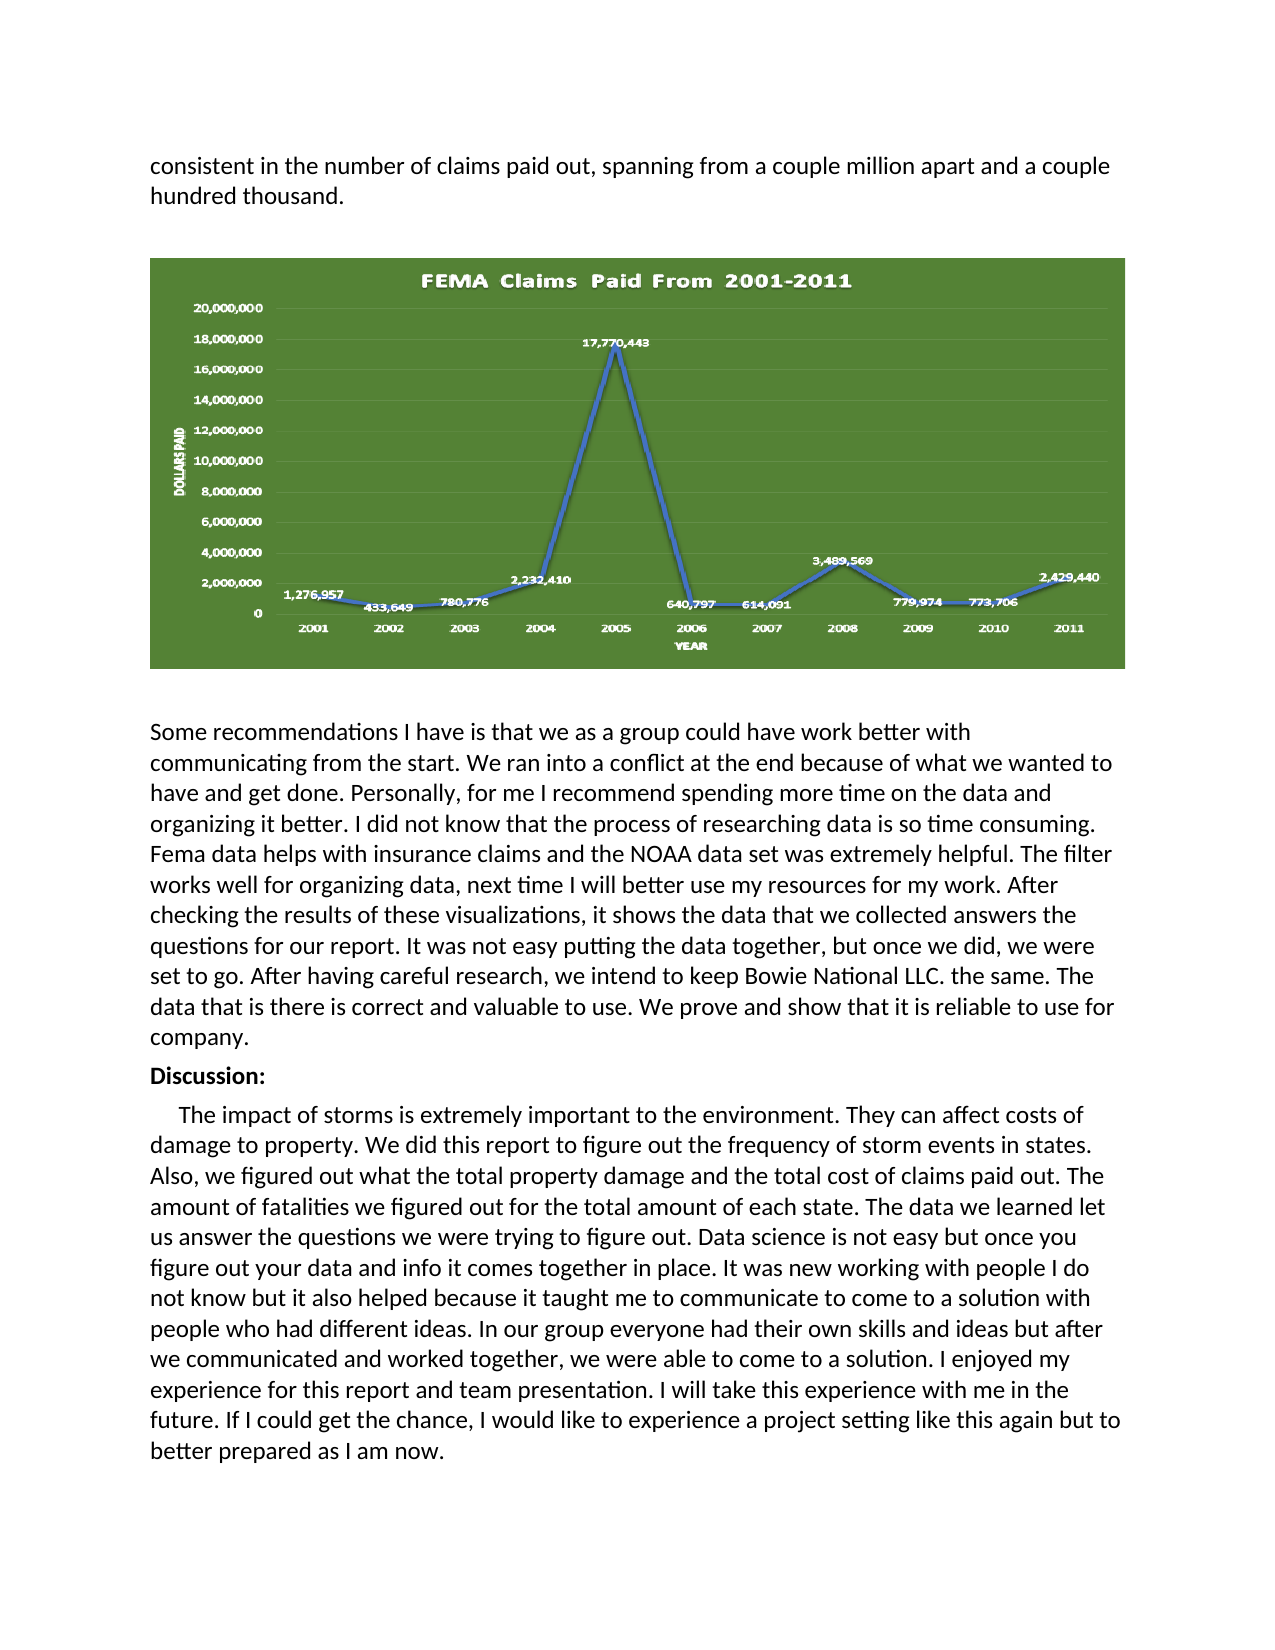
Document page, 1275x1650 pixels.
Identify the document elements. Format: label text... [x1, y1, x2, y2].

text The impact of storms is extremely important to the environment. They can affect costs of damage to property. We did this report to figure out the frequency of storm events in states. Also, we figured out what the total property damage and the total cost of claims paid out. The amount of fatalities we figured out for the total amount of each state. The data we learned let us answer the questions we were trying to figure out. Data science is not easy but once you figure out your data and info it comes together in place. It was new working with people I do not know but it also helped because it taught me to communicate to come to a solution with people who had different ideas. In our group everyone had their own skills and ideas but after we communicated and worked together, we were able to come to a solution. I enjoyed my experience for this report and team presentation. I will take this experience with me in the future. If I could get the chance, I would like to experience a project setting like this again but to better prepared as I am now. [150, 1099, 1125, 1465]
picture [150, 258, 1125, 669]
text Some recommendations I have is that we as a group could have work better with communicating from the start. We ran into a conflict at the end because of what we wanted to have and get done. Personally, for me I recommend spending more time on the data and organizing it better. I did not know that the process of researching data is so time consuming. Fema data helps with insurance claims and the NOAA data set was extremely helpful. The filter works well for organizing data, next time I will better use my resources for my work. After checking the results of these visualizations, it shows the data that we collected answers the questions for our report. It was not easy putting the data together, but once we did, we were set to go. After having careful research, we intend to keep Bowie National LLC. the same. The data that is there is correct and valuable to use. We prove and show that it is reliable to use for company. [150, 716, 1125, 1052]
text Discussion: [150, 1060, 1125, 1091]
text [150, 150, 1125, 211]
